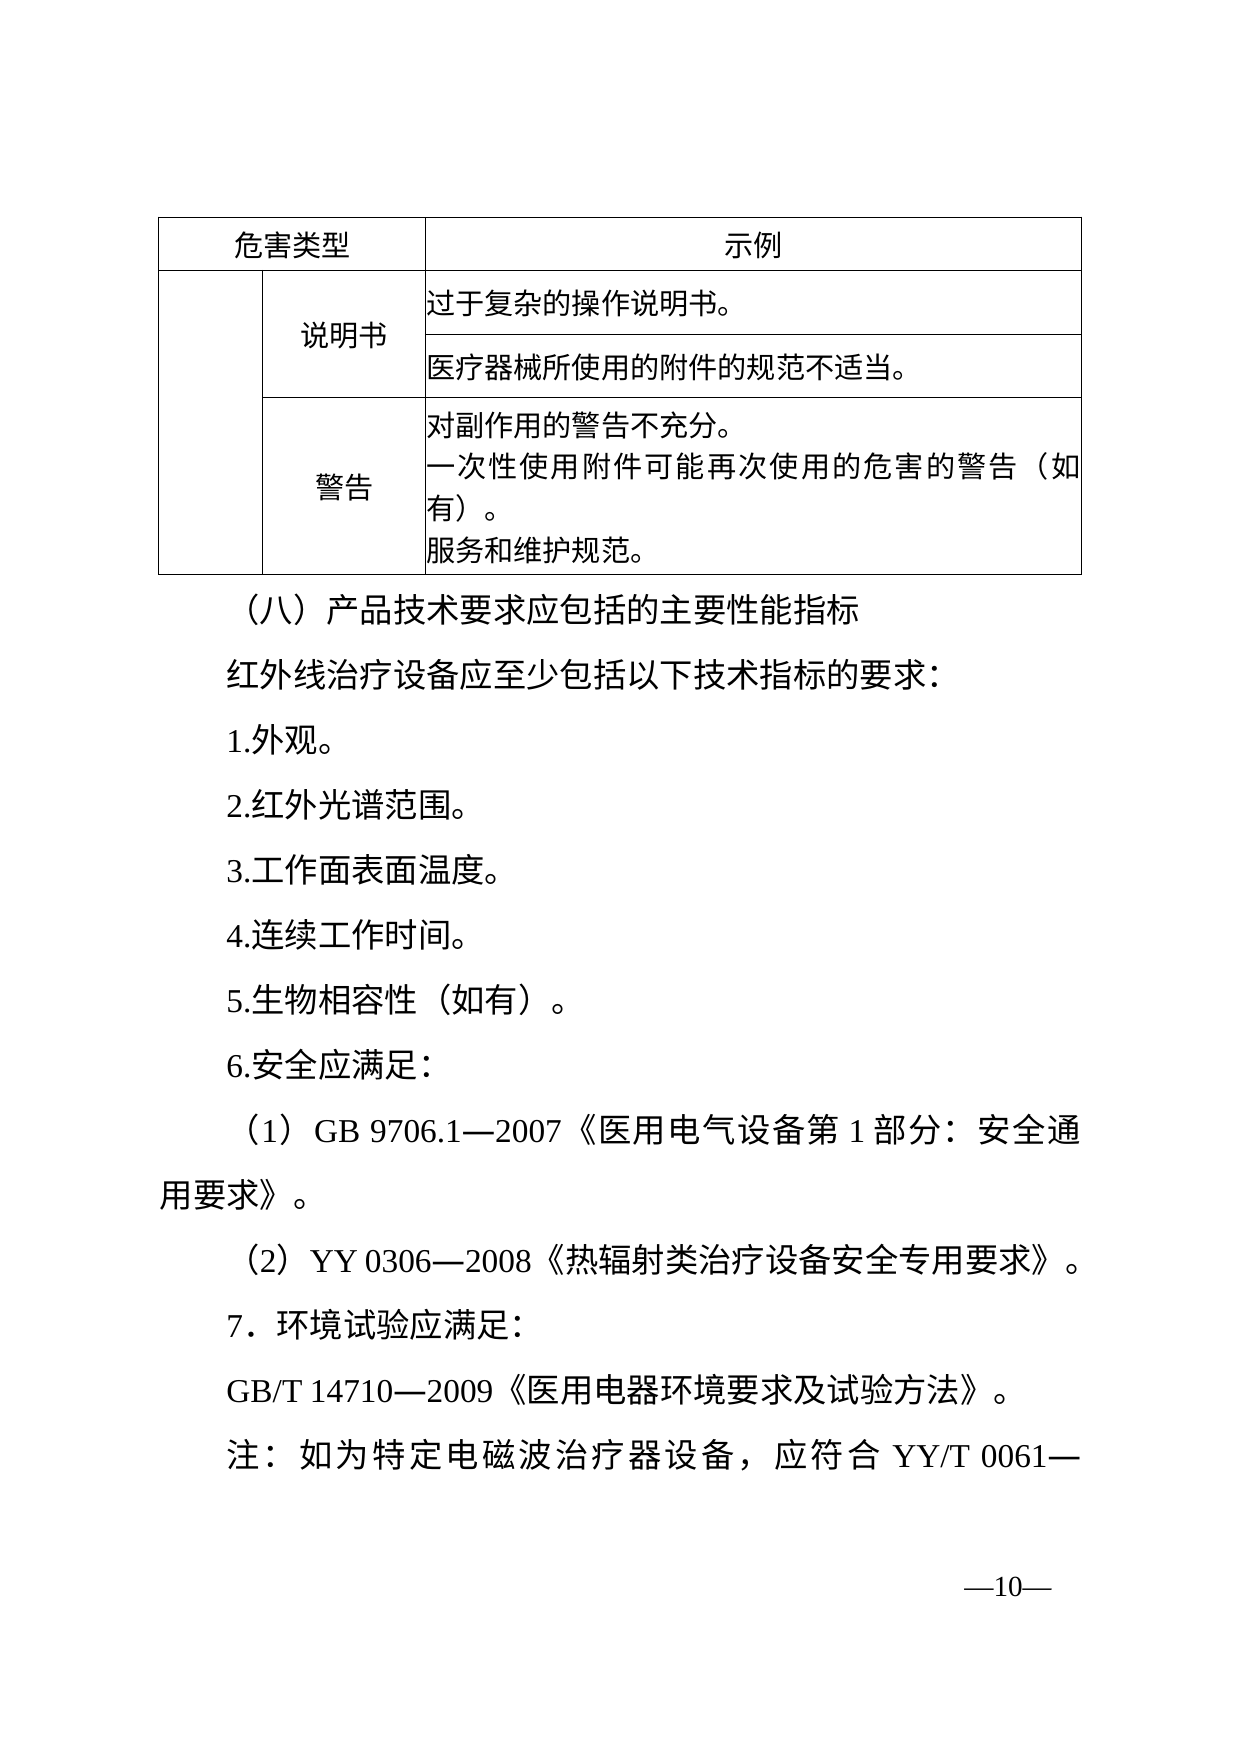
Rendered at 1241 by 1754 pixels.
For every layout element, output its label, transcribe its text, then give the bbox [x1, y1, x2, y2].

text 1.外观。 [159, 705, 1081, 770]
text 5.生物相容性（如有）。 [159, 965, 1081, 1030]
text 红外线治疗设备应至少包括以下技术指标的要求： [159, 640, 1081, 705]
table_cell 警告 [263, 398, 425, 574]
table_cell 过于复杂的操作说明书。 [426, 271, 1081, 333]
text 7．环境试验应满足： [159, 1290, 1081, 1355]
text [159, 1420, 1081, 1485]
text 3.工作面表面温度。 [159, 835, 1081, 900]
text （2）YY 0306—2008《热辐射类治疗设备安全专用要求》。 [159, 1225, 1081, 1290]
text （1）GB 9706.1—2007《医用电气设备第1部分：安全通用要求》。 [159, 1095, 1081, 1225]
table_header 危害类型 [159, 218, 425, 270]
table_cell 医疗器械所使用的附件的规范不适当。 [426, 335, 1081, 397]
table_cell 对副作用的警告不充分。 一次性使用附件可能再次使用的危害的警告（如有）。 服务和维护规范。 [426, 398, 1081, 574]
text 6.安全应满足： [159, 1030, 1081, 1095]
text GB/T 14710—2009《医用电器环境要求及试验方法》。 [159, 1355, 1081, 1420]
text （八）产品技术要求应包括的主要性能指标 [159, 575, 1081, 640]
table_cell 操作 说明书 [263, 271, 425, 397]
text 4.连续工作时间。 [159, 900, 1081, 965]
table_header 示例 [426, 218, 1081, 270]
text 2.红外光谱范围。 [159, 770, 1081, 835]
